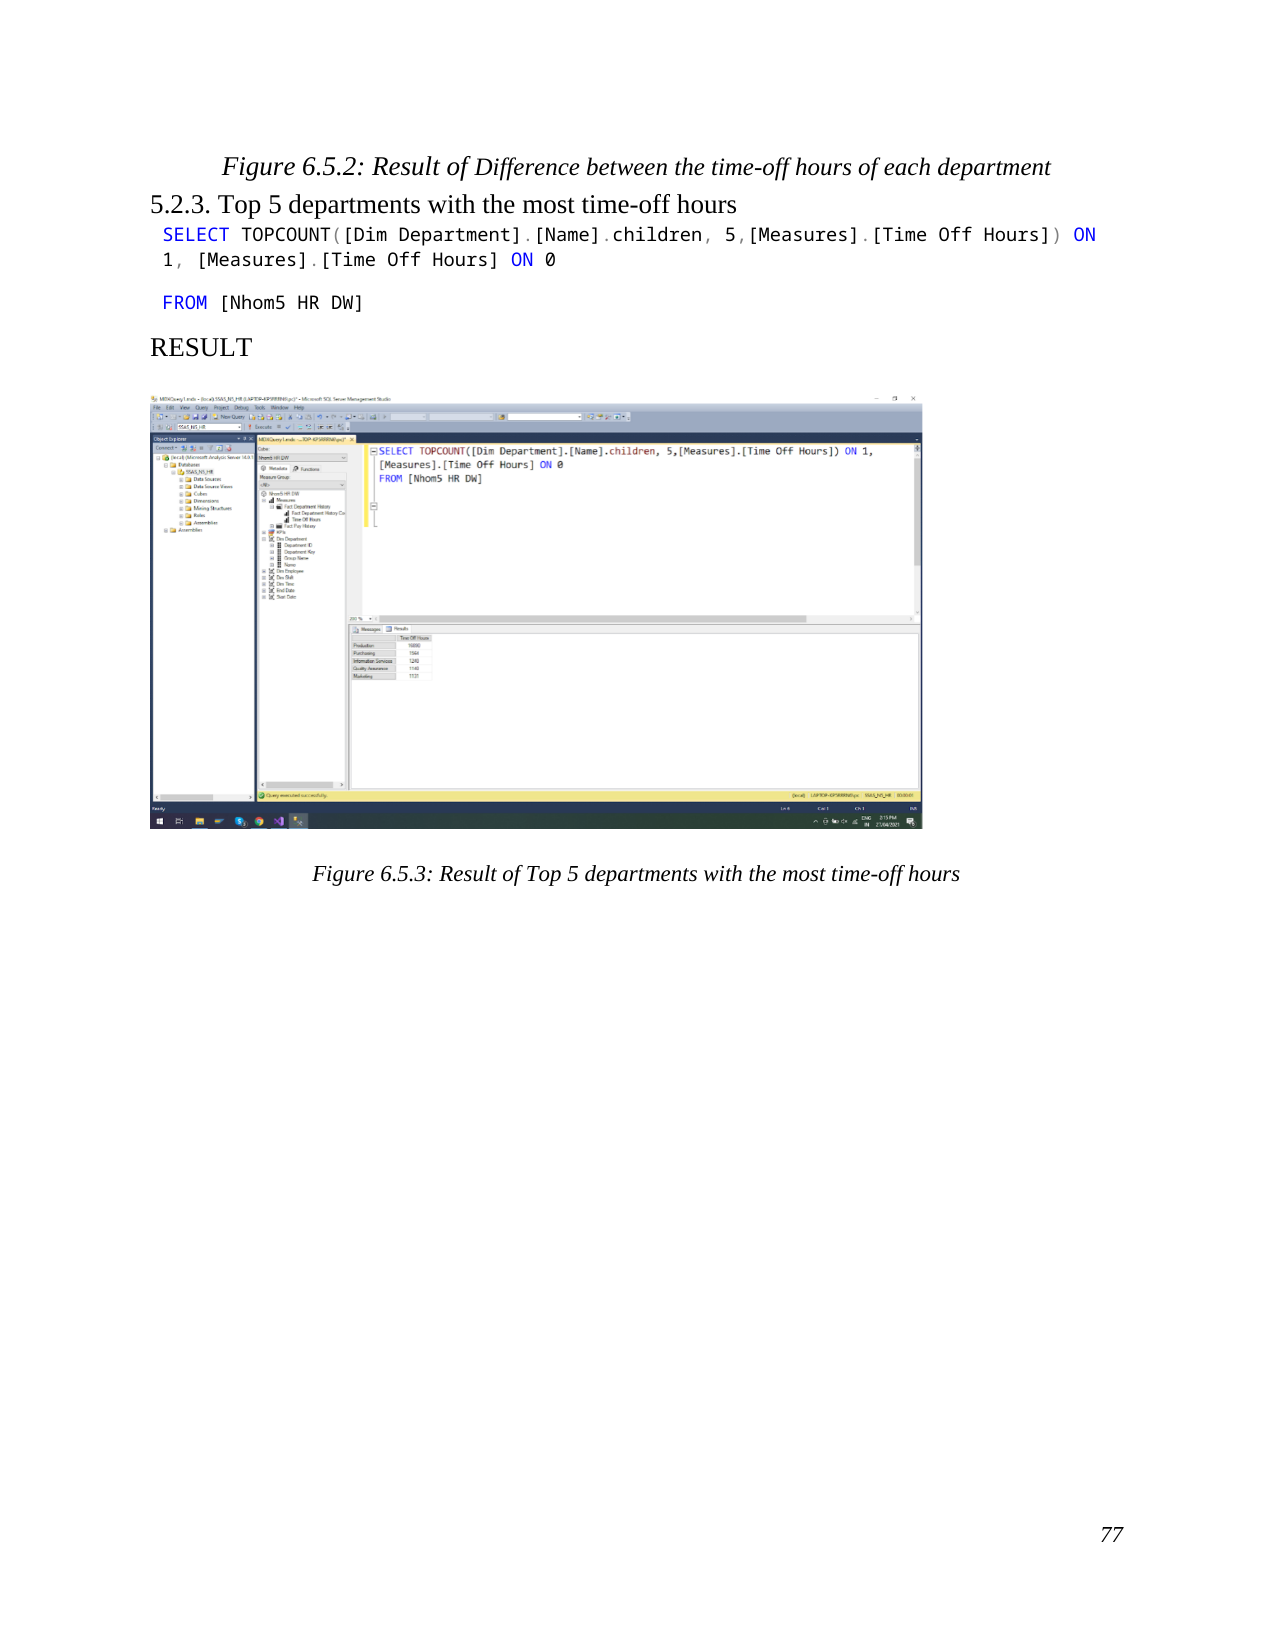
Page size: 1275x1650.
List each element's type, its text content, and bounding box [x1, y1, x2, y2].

text RESULT [150, 331, 1125, 362]
text Figure 6.5.3: Result of Top 5 departments with the most time-off hours [150, 860, 1125, 886]
picture [150, 394, 923, 829]
subtitle 5.2.3. Top 5 departments with the most time-off hours [150, 188, 1125, 219]
subtitle Figure 6.5.2: Result of Difference between the time-off hours of each department [150, 150, 1125, 181]
table_header SELECT TOPCOUNT([Dim Department].[Name].children, 5,[Measures].[Time Off Hours]) ON 1, [Measures].[Time Off Hours] ON 0 FROM [Nhom5 HR DW] [150, 221, 1124, 331]
